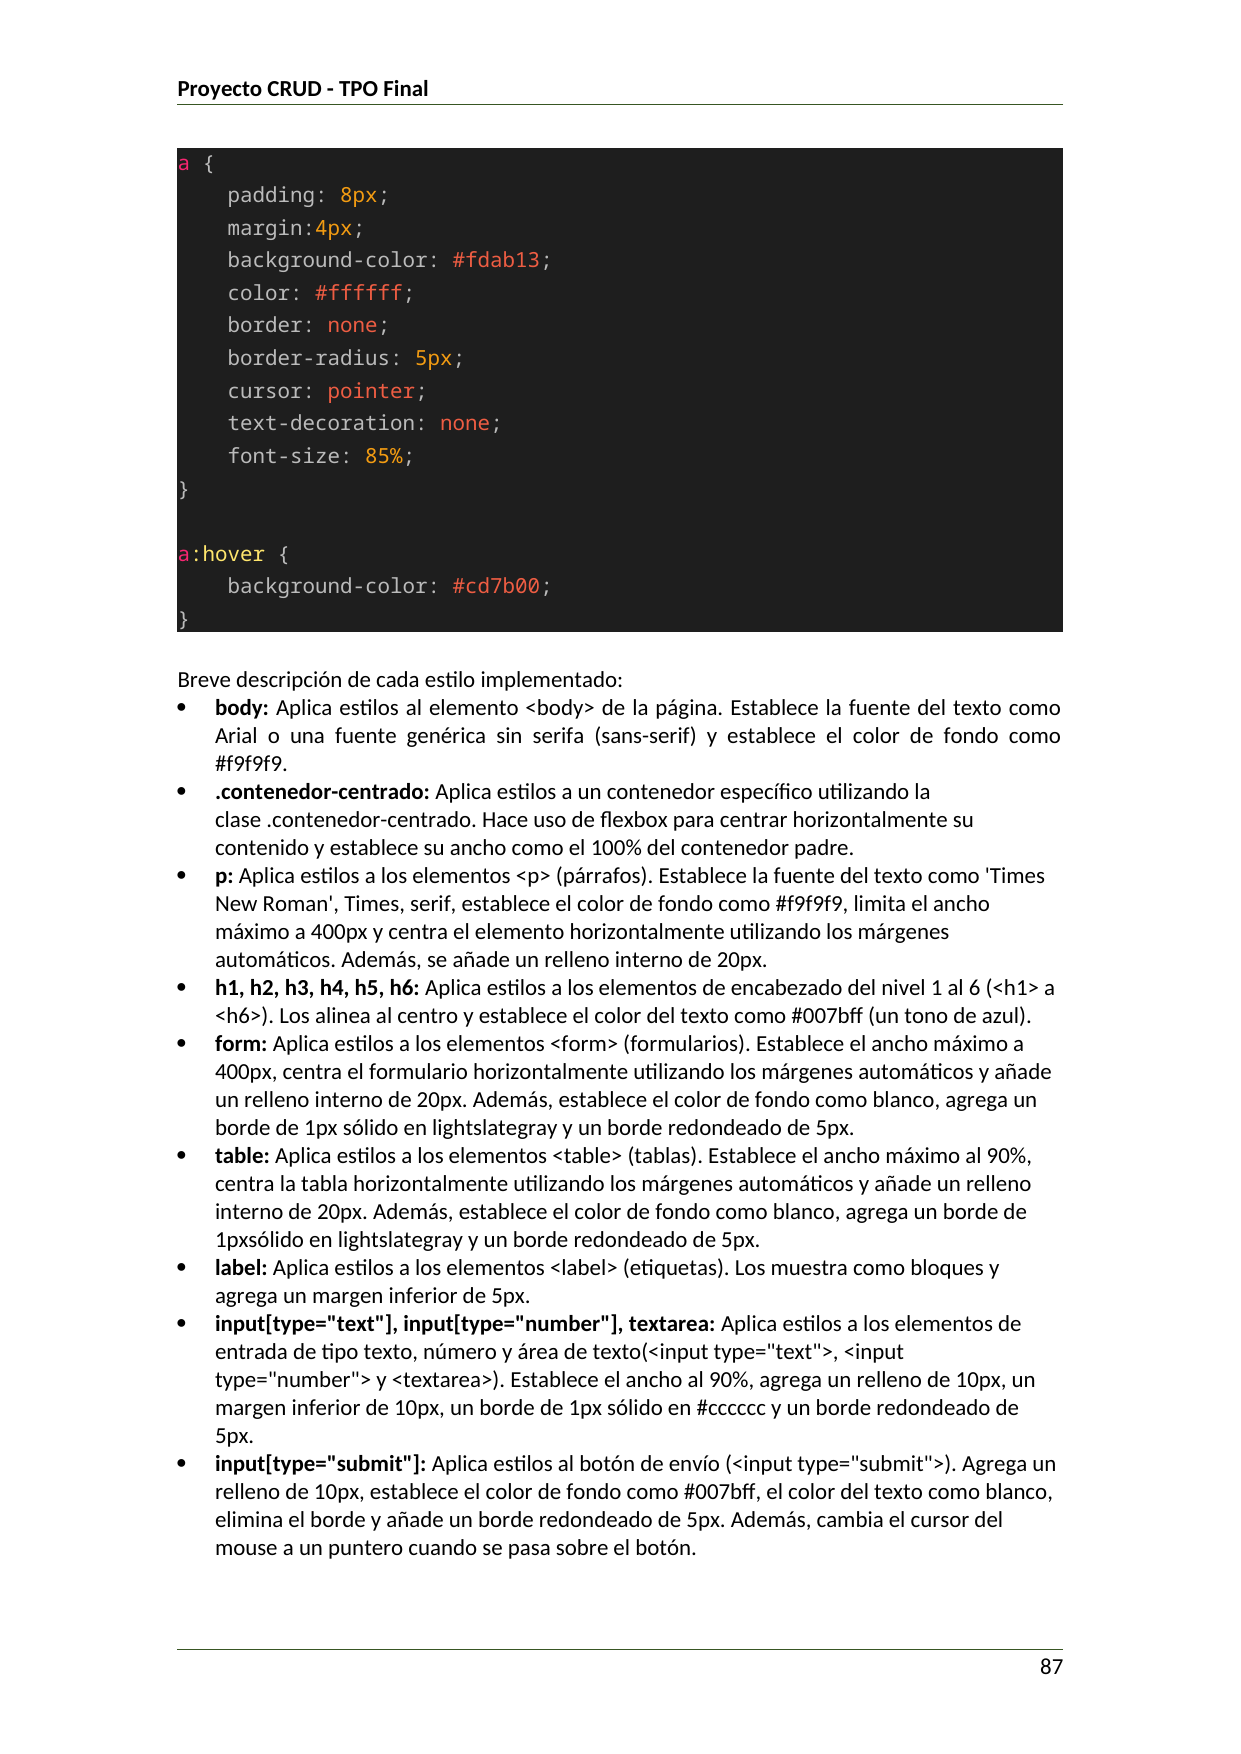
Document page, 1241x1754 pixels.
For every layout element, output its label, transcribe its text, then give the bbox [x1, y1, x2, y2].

text a { [177, 148, 1063, 176]
text font-size: 85%; [177, 441, 1063, 469]
list p: Aplica estilos a los elementos <p> (párrafos). Establece la fuente del texto como 'Times New Roman', Times, serif, establece el color de fondo como #f9f9f9, limita el ancho máximo a 400px y centra el elemento horizontalmente utilizando los márgenes automáticos. Además, se añade un relleno interno de 20px. [177, 861, 1063, 973]
list label: Aplica estilos a los elementos <label> (etiquetas). Los muestra como bloques y agrega un margen inferior de 5px. [177, 1253, 1063, 1309]
text background-color: #fdab13; [177, 245, 1063, 274]
text background-color: #cd7b00; [177, 571, 1063, 600]
text } [177, 474, 1063, 502]
list .contenedor-centrado: Aplica estilos a un contenedor específico utilizando la clase .contenedor-centrado. Hace uso de flexbox para centrar horizontalmente su contenido y establece su ancho como el 100% del contenedor padre. [177, 777, 1063, 861]
list table: Aplica estilos a los elementos <table> (tablas). Establece el ancho máximo al 90%, centra la tabla horizontalmente utilizando los márgenes automáticos y añade un relleno interno de 20px. Además, establece el color de fondo como blanco, agrega un borde de 1pxsólido en lightslategray y un borde redondeado de 5px. [177, 1141, 1063, 1253]
text color: #ffffff; [177, 278, 1063, 306]
text padding: 8px; [177, 180, 1063, 209]
list form: Aplica estilos a los elementos <form> (formularios). Establece el ancho máximo a 400px, centra el formulario horizontalmente utilizando los márgenes automáticos y añade un relleno interno de 20px. Además, establece el color de fondo como blanco, agrega un borde de 1px sólido en lightslategray y un borde redondeado de 5px. [177, 1029, 1063, 1141]
text border: none; [177, 311, 1063, 339]
text border-radius: 5px; [177, 343, 1063, 372]
text } [177, 604, 1063, 632]
text text-decoration: none; [177, 408, 1063, 437]
list input[type="text"], input[type="number"], textarea: Aplica estilos a los elementos de entrada de tipo texto, número y área de texto(<input type="text">, <input type="number"> y <textarea>). Establece el ancho al 90%, agrega un relleno de 10px, un margen inferior de 10px, un borde de 1px sólido en #cccccc y un borde redondeado de 5px. [177, 1309, 1063, 1449]
list body: Aplica estilos al elemento <body> de la página. Establece la fuente del texto como Arial o una fuente genérica sin serifa (sans-serif) y establece el color de fondo como #f9f9f9. [177, 693, 1063, 777]
text margin:4px; [177, 213, 1063, 241]
list input[type="submit"]: Aplica estilos al botón de envío (<input type="submit">). Agrega un relleno de 10px, establece el color de fondo como #007bff, el color del texto como blanco, elimina el borde y añade un borde redondeado de 5px. Además, cambia el cursor del mouse a un puntero cuando se pasa sobre el botón. [177, 1449, 1063, 1561]
text Breve descripción de cada estilo implementado: [177, 665, 1063, 693]
text cursor: pointer; [177, 376, 1063, 404]
list h1, h2, h3, h4, h5, h6: Aplica estilos a los elementos de encabezado del nivel 1 al 6 (<h1> a <h6>). Los alinea al centro y establece el color del texto como #007bff (un tono de azul). [177, 973, 1063, 1029]
text a:hover { [177, 539, 1063, 567]
